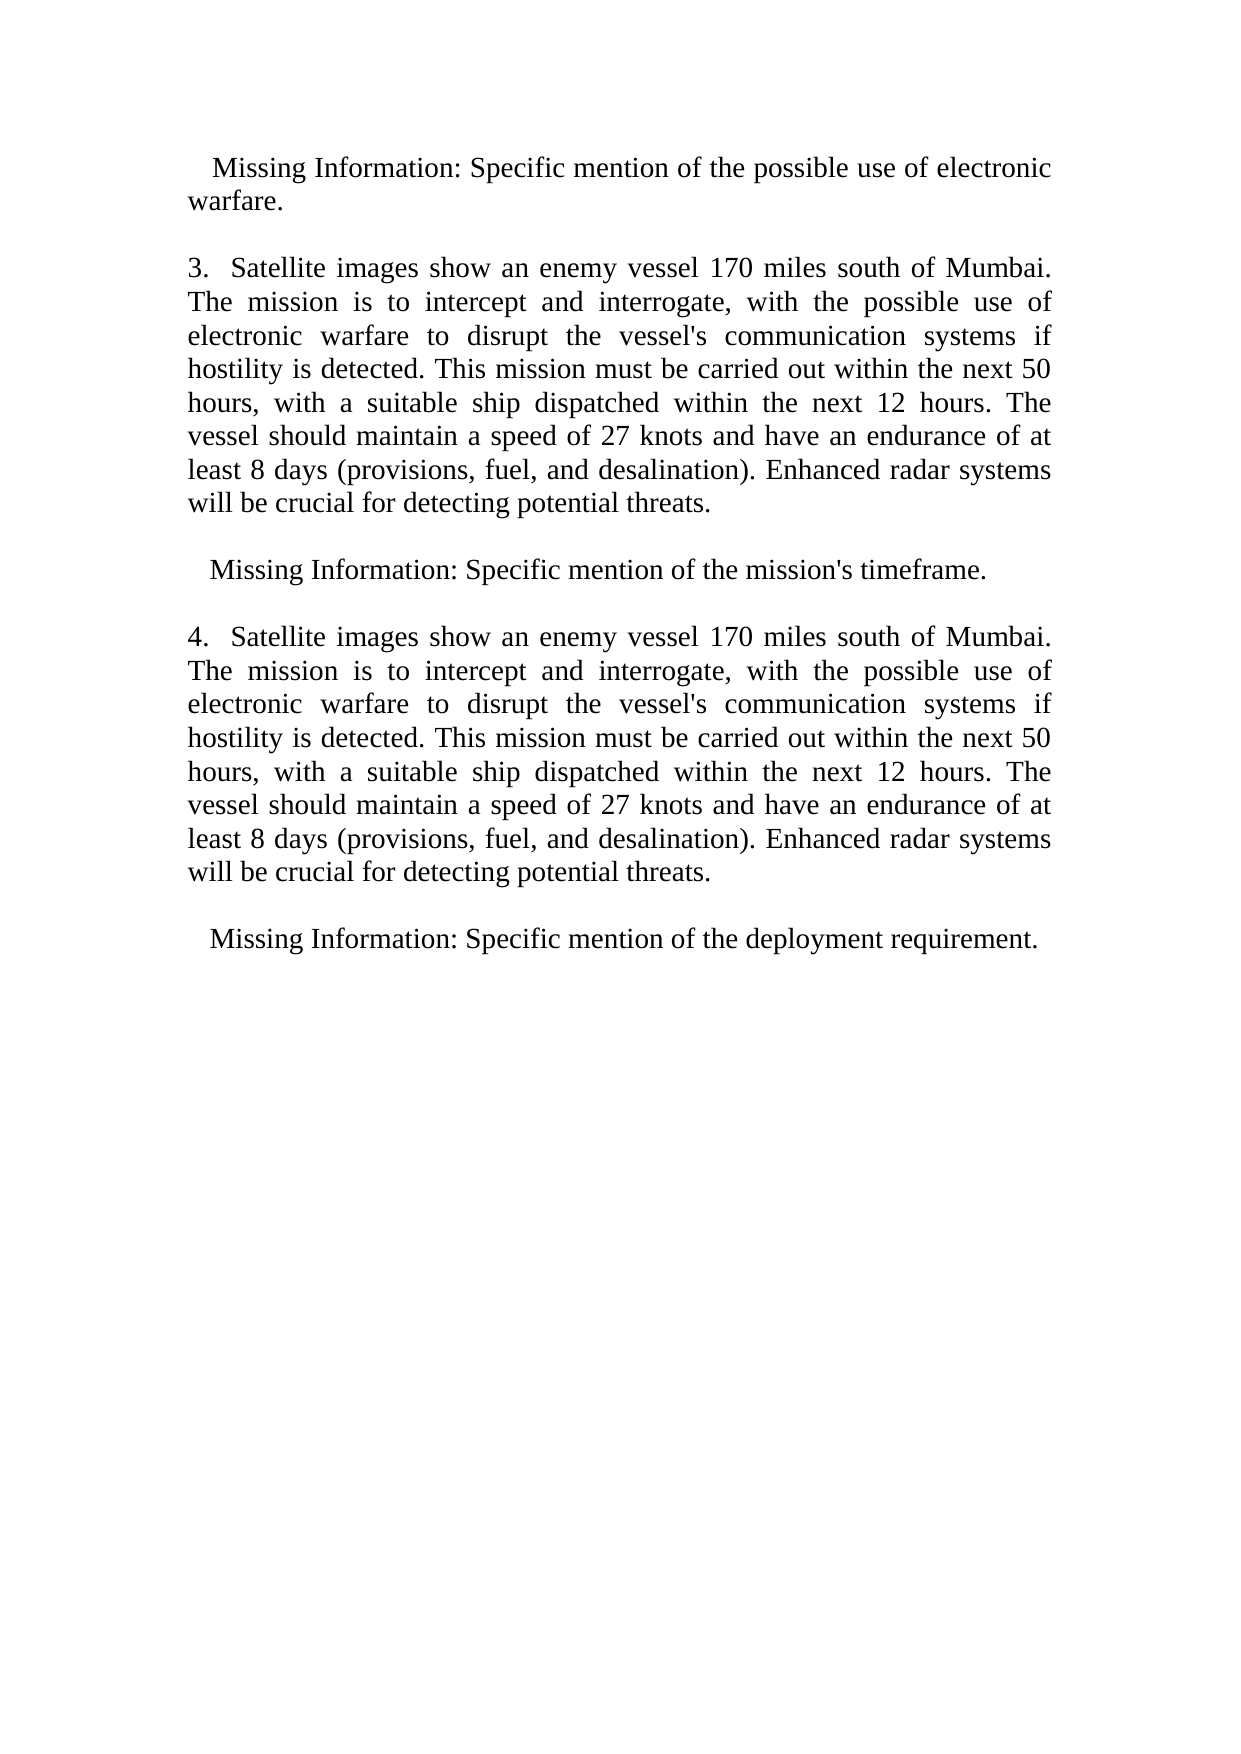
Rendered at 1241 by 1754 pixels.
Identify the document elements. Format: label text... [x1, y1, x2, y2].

text 4. Satellite images show an enemy vessel 170 miles south of Mumbai. The mission is to intercept and interrogate, with the possible use of electronic warfare to disrupt the vessel's communication systems if hostility is detected. This mission must be carried out within the next 50 hours, with a suitable ship dispatched within the next 12 hours. The vessel should maintain a speed of 27 knots and have an endurance of at least 8 days (provisions, fuel, and desalination). Enhanced radar systems will be crucial for detecting potential threats. [187, 619, 1053, 888]
text Missing Information: Specific mention of the possible use of electronic warfare. [187, 150, 1053, 217]
text Missing Information: Specific mention of the mission's timeframe. [187, 552, 1053, 586]
text Missing Information: Specific mention of the deployment requirement. [187, 921, 1053, 955]
text 3. Satellite images show an enemy vessel 170 miles south of Mumbai. The mission is to intercept and interrogate, with the possible use of electronic warfare to disrupt the vessel's communication systems if hostility is detected. This mission must be carried out within the next 50 hours, with a suitable ship dispatched within the next 12 hours. The vessel should maintain a speed of 27 knots and have an endurance of at least 8 days (provisions, fuel, and desalination). Enhanced radar systems will be crucial for detecting potential threats. [187, 251, 1053, 519]
